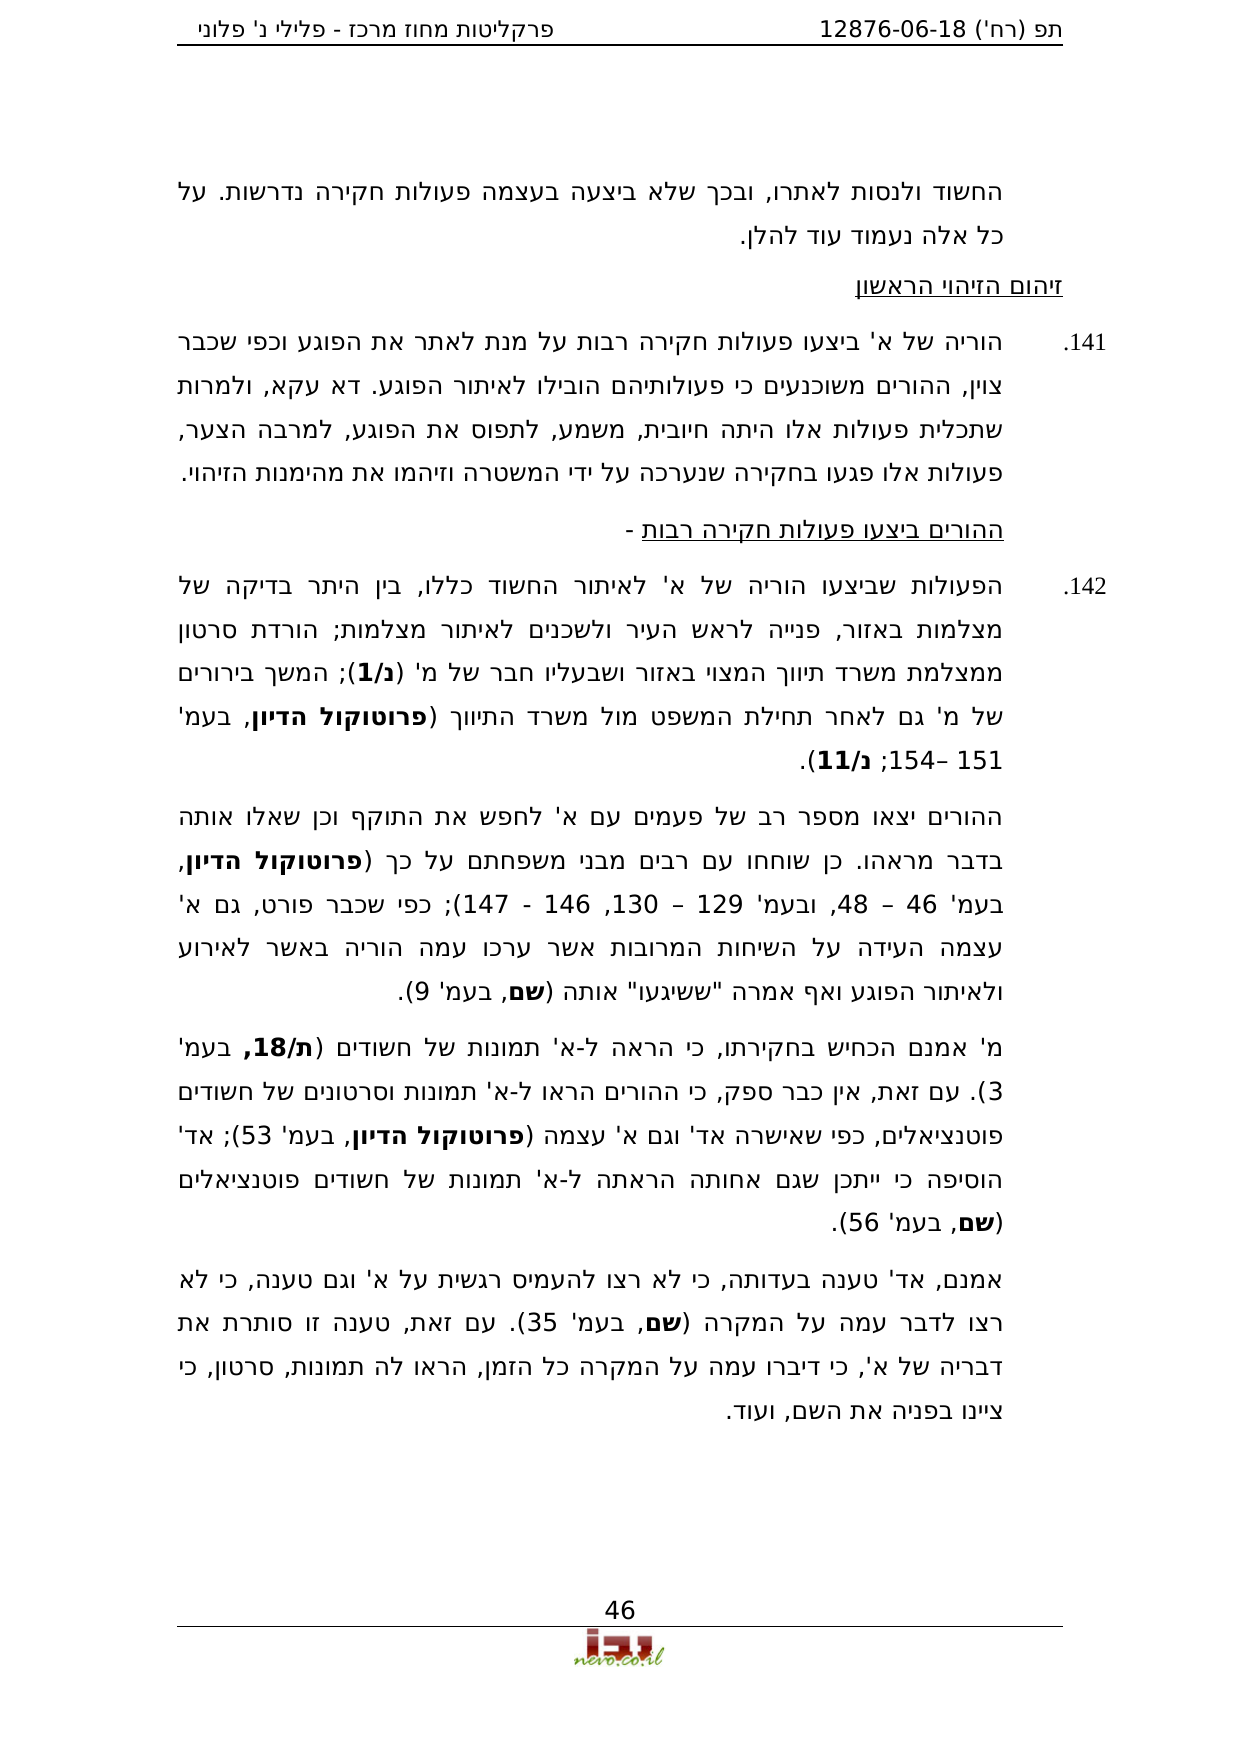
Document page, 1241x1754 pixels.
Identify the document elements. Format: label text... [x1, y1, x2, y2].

text זיהום הזיהוי הראשון [177, 271, 1063, 300]
list אמנם, אד' טענה בעדותה, כי לא רצו להעמיס רגשית על א' וגם טענה, כי לא רצו לדבר עמה על המקרה (שם, בעמ' 35). עם זאת, טענה זו סותרת את דבריה של א', כי דיברו עמה על המקרה כל הזמן, הראו לה תמונות, סרטון, כי ציינו בפניה את השם, ועוד. [177, 1265, 1004, 1425]
list ההורים ביצעו פעולות חקירה רבות - [177, 515, 1004, 544]
list מ' אמנם הכחיש בחקירתו, כי הראה ל-א' תמונות של חשודים (ת/18, בעמ' 3). עם זאת, אין כבר ספק, כי ההורים הראו ל-א' תמונות וסרטונים של חשודים פוטנציאלים, כפי שאישרה אד' וגם א' עצמה (פרוטוקול הדיון, בעמ' 53); אד' הוסיפה כי ייתכן שגם אחותה הראתה ל-א' תמונות של חשודים פוטנציאלים (שם, בעמ' 56). [177, 1034, 1004, 1238]
list ההורים יצאו מספר רב של פעמים עם א' לחפש את התוקף וכן שאלו אותה בדבר מראהו. כן שוחחו עם רבים מבני משפחתם על כך (פרוטוקול הדיון, בעמ' 46 – 48, ובעמ' 129 – 130, 146 - 147); כפי שכבר פורט, גם א' עצמה העידה על השיחות המרובות אשר ערכו עמה הוריה באשר לאירוע ולאיתור הפוגע ואף אמרה "ששיגעו" אותה (שם, בעמ' 9). [177, 802, 1004, 1007]
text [177, 177, 1063, 250]
picture [574, 1628, 666, 1667]
text הוריה של א' ביצעו פעולות חקירה רבות על מנת לאתר את הפוגע וכפי שכבר צוין, ההורים משוכנעים כי פעולותיהם הובילו לאיתור הפוגע. דא עקא, ולמרות שתכלית פעולות אלו היתה חיובית, משמע, לתפוס את הפוגע, למרבה הצער, פעולות אלו פגעו בחקירה שנערכה על ידי המשטרה וזיהמו את מהימנות הזיהוי. [177, 327, 1063, 488]
text הפעולות שביצעו הוריה של א' לאיתור החשוד כללו, בין היתר בדיקה של מצלמות באזור, פנייה לראש העיר ולשכנים לאיתור מצלמות; הורדת סרטון ממצלמת משרד תיווך המצוי באזור ושבעליו חבר של מ' (נ/1); המשך בירורים של מ' גם לאחר תחילת המשפט מול משרד התיווך (פרוטוקול הדיון, בעמ' 151 –154; נ/11). [177, 571, 1063, 775]
